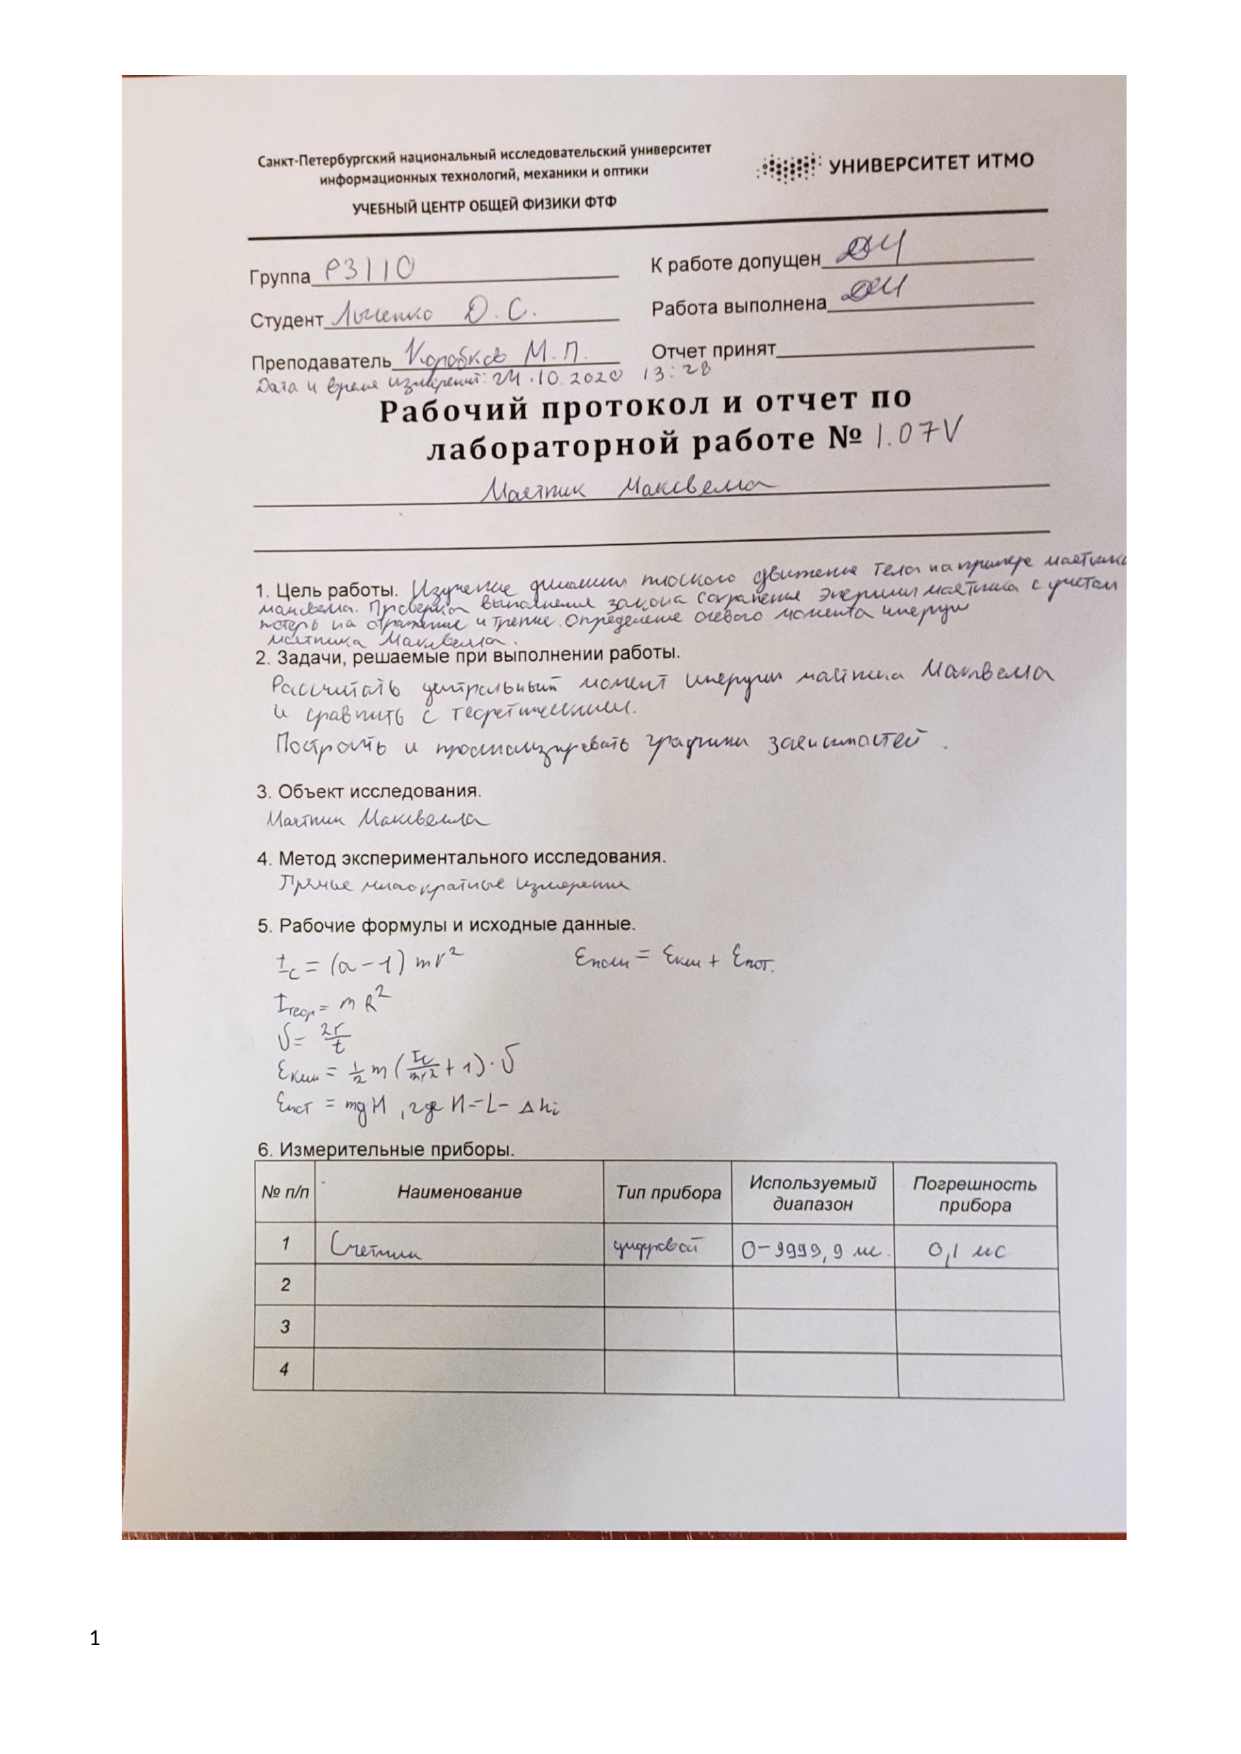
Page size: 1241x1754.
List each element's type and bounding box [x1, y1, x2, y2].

picture [121, 75, 1127, 1540]
